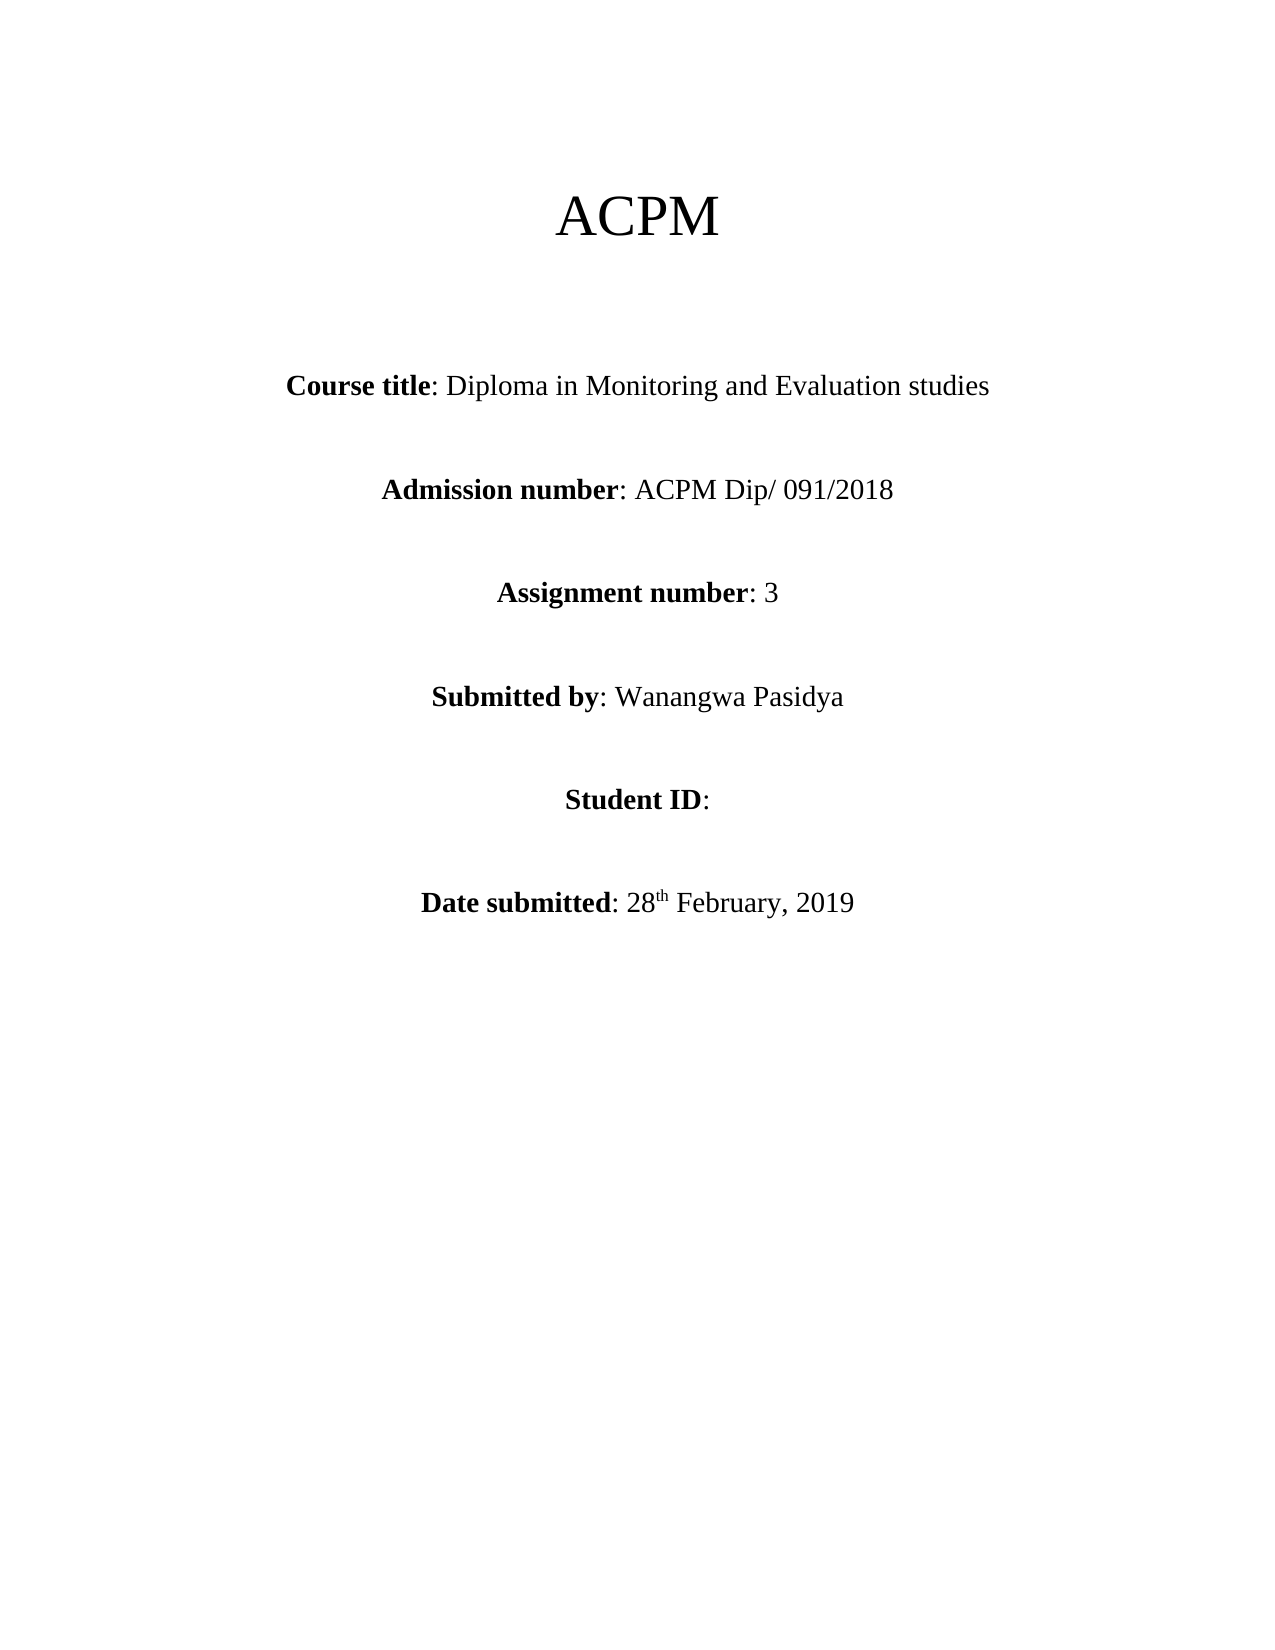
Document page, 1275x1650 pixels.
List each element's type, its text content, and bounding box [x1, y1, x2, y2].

text Course title: Diploma in Monitoring and Evaluation studies [150, 368, 1125, 402]
text ACPM [150, 181, 1125, 248]
text Admission number: ACPM Dip/ 091/2018 [150, 472, 1125, 505]
text Student ID: [150, 782, 1125, 816]
text Date submitted: 28th February, 2019 [150, 886, 1125, 919]
text Submitted by: Wanangwa Pasidya [150, 679, 1125, 712]
text Assignment number: 3 [150, 575, 1125, 609]
